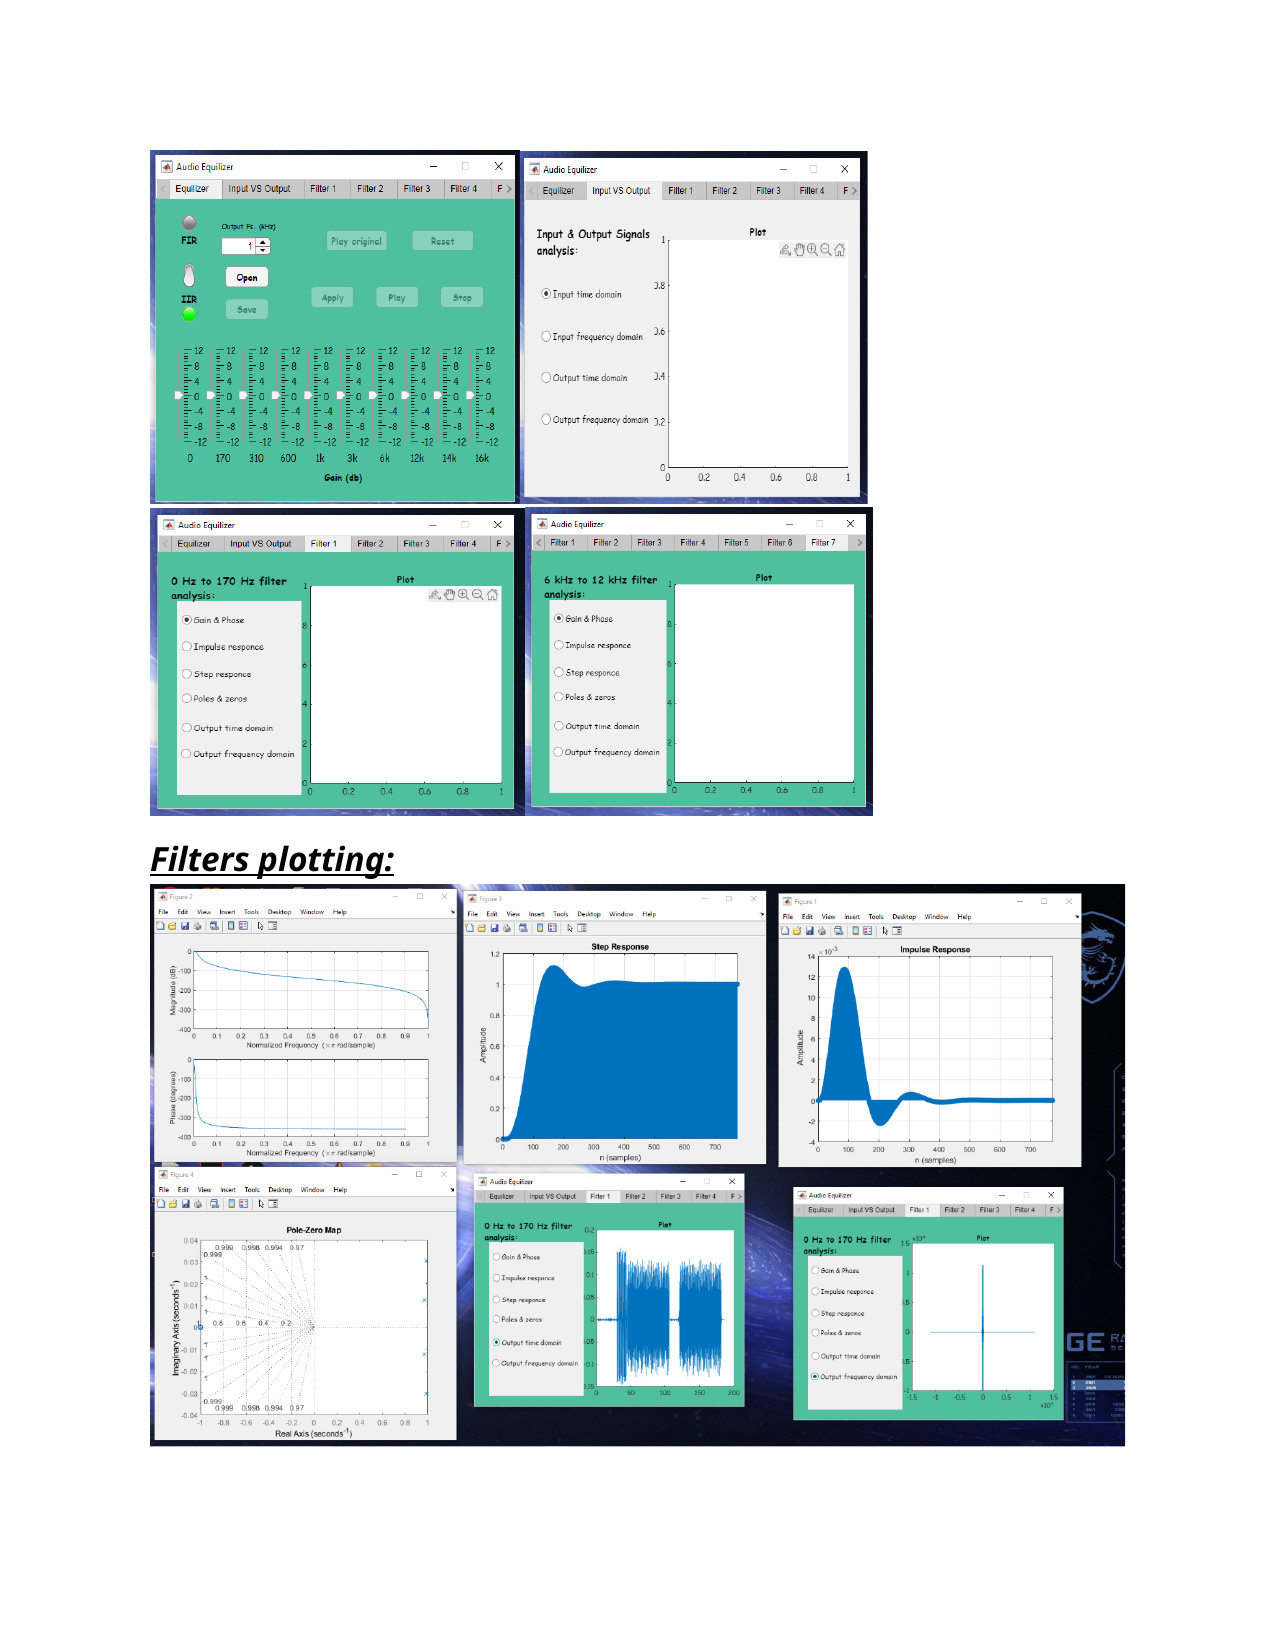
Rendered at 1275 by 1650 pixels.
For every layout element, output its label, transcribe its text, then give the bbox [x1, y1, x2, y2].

picture [150, 884, 1125, 1447]
text Filters plotting: [150, 835, 1125, 884]
picture [150, 507, 873, 816]
picture [150, 150, 868, 504]
